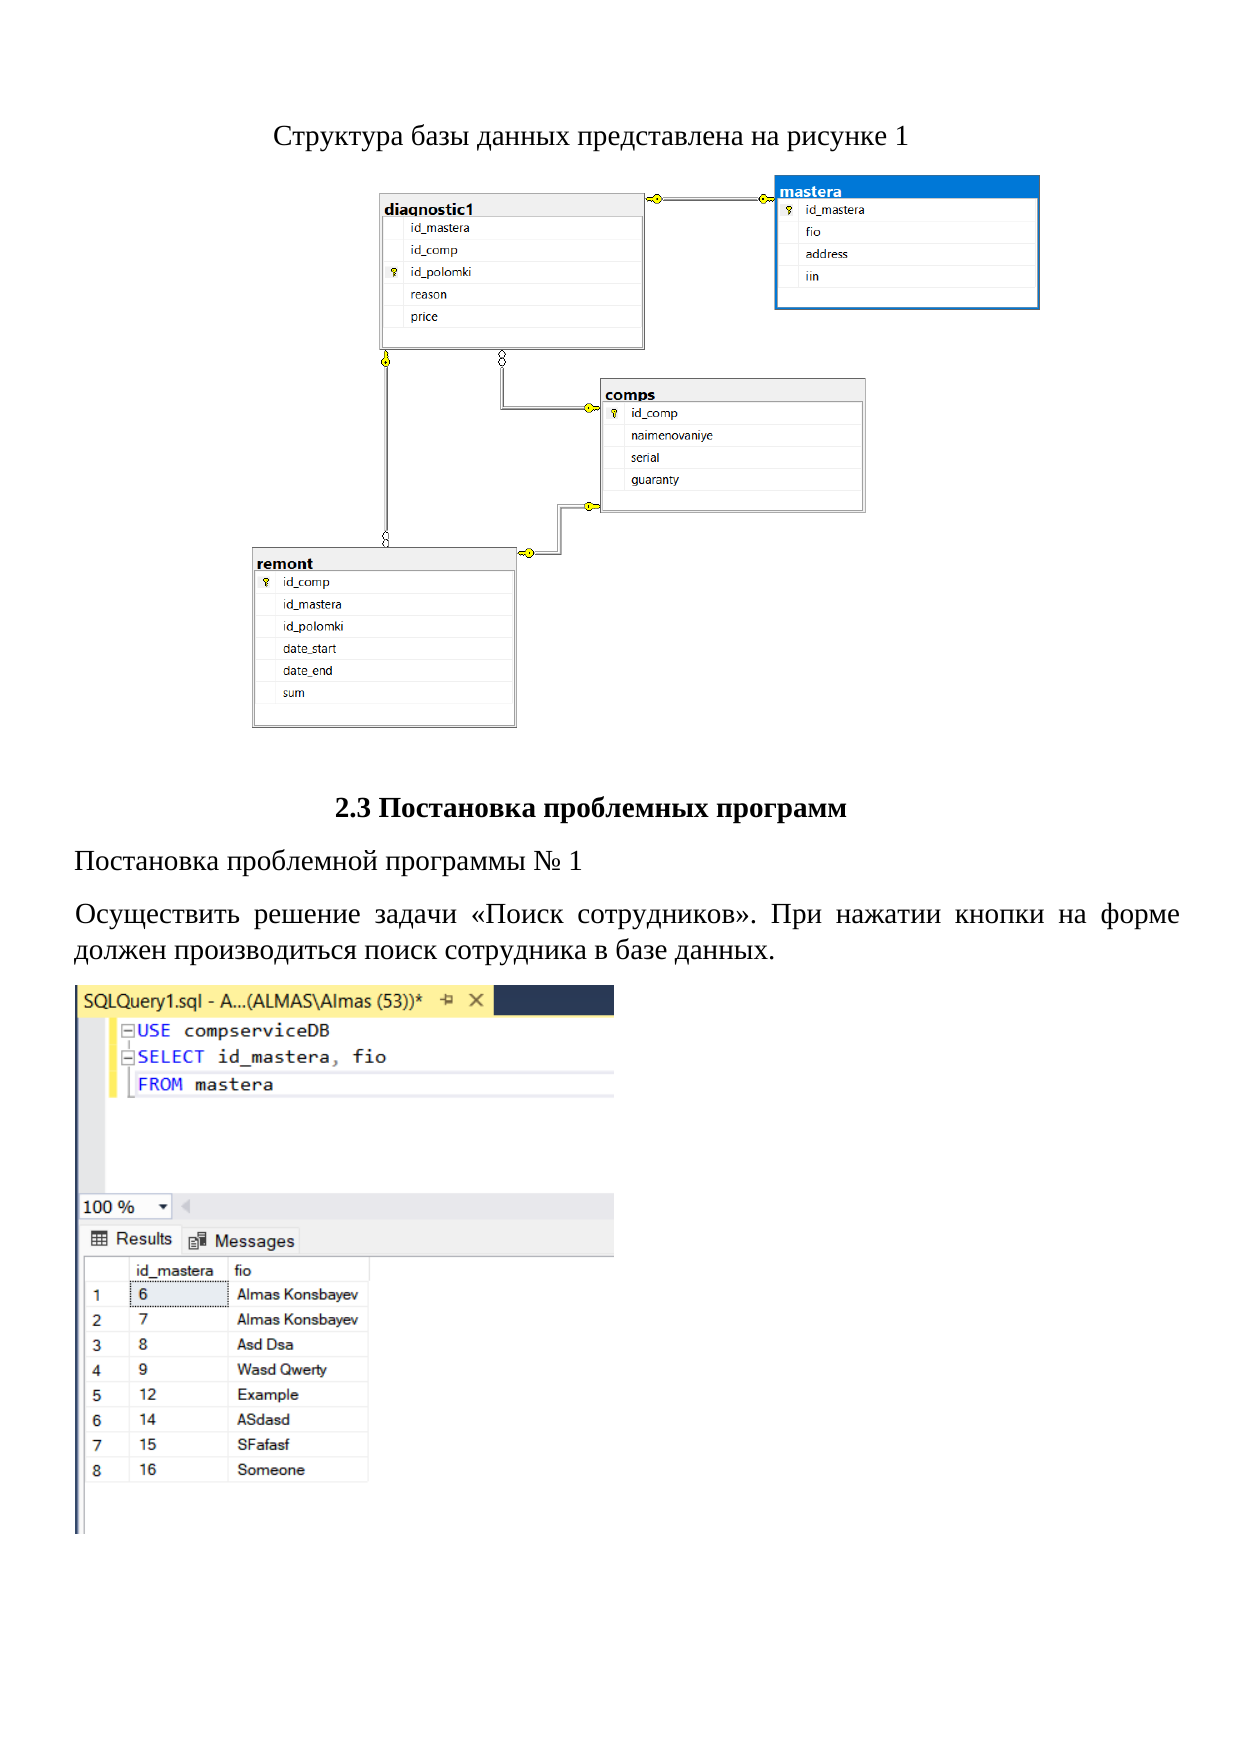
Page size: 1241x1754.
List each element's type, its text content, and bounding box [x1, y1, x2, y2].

picture [103, 153, 1079, 772]
text Осуществить решение задачи «Поиск сотрудников». При нажатии кнопки на форме должен производиться поиск сотрудника в базе данных. [74, 896, 1181, 966]
picture [75, 985, 614, 1534]
text Постановка проблемной программы № 1 [0, 843, 1181, 877]
text 2.3 Постановка проблемных программ [0, 790, 1182, 824]
